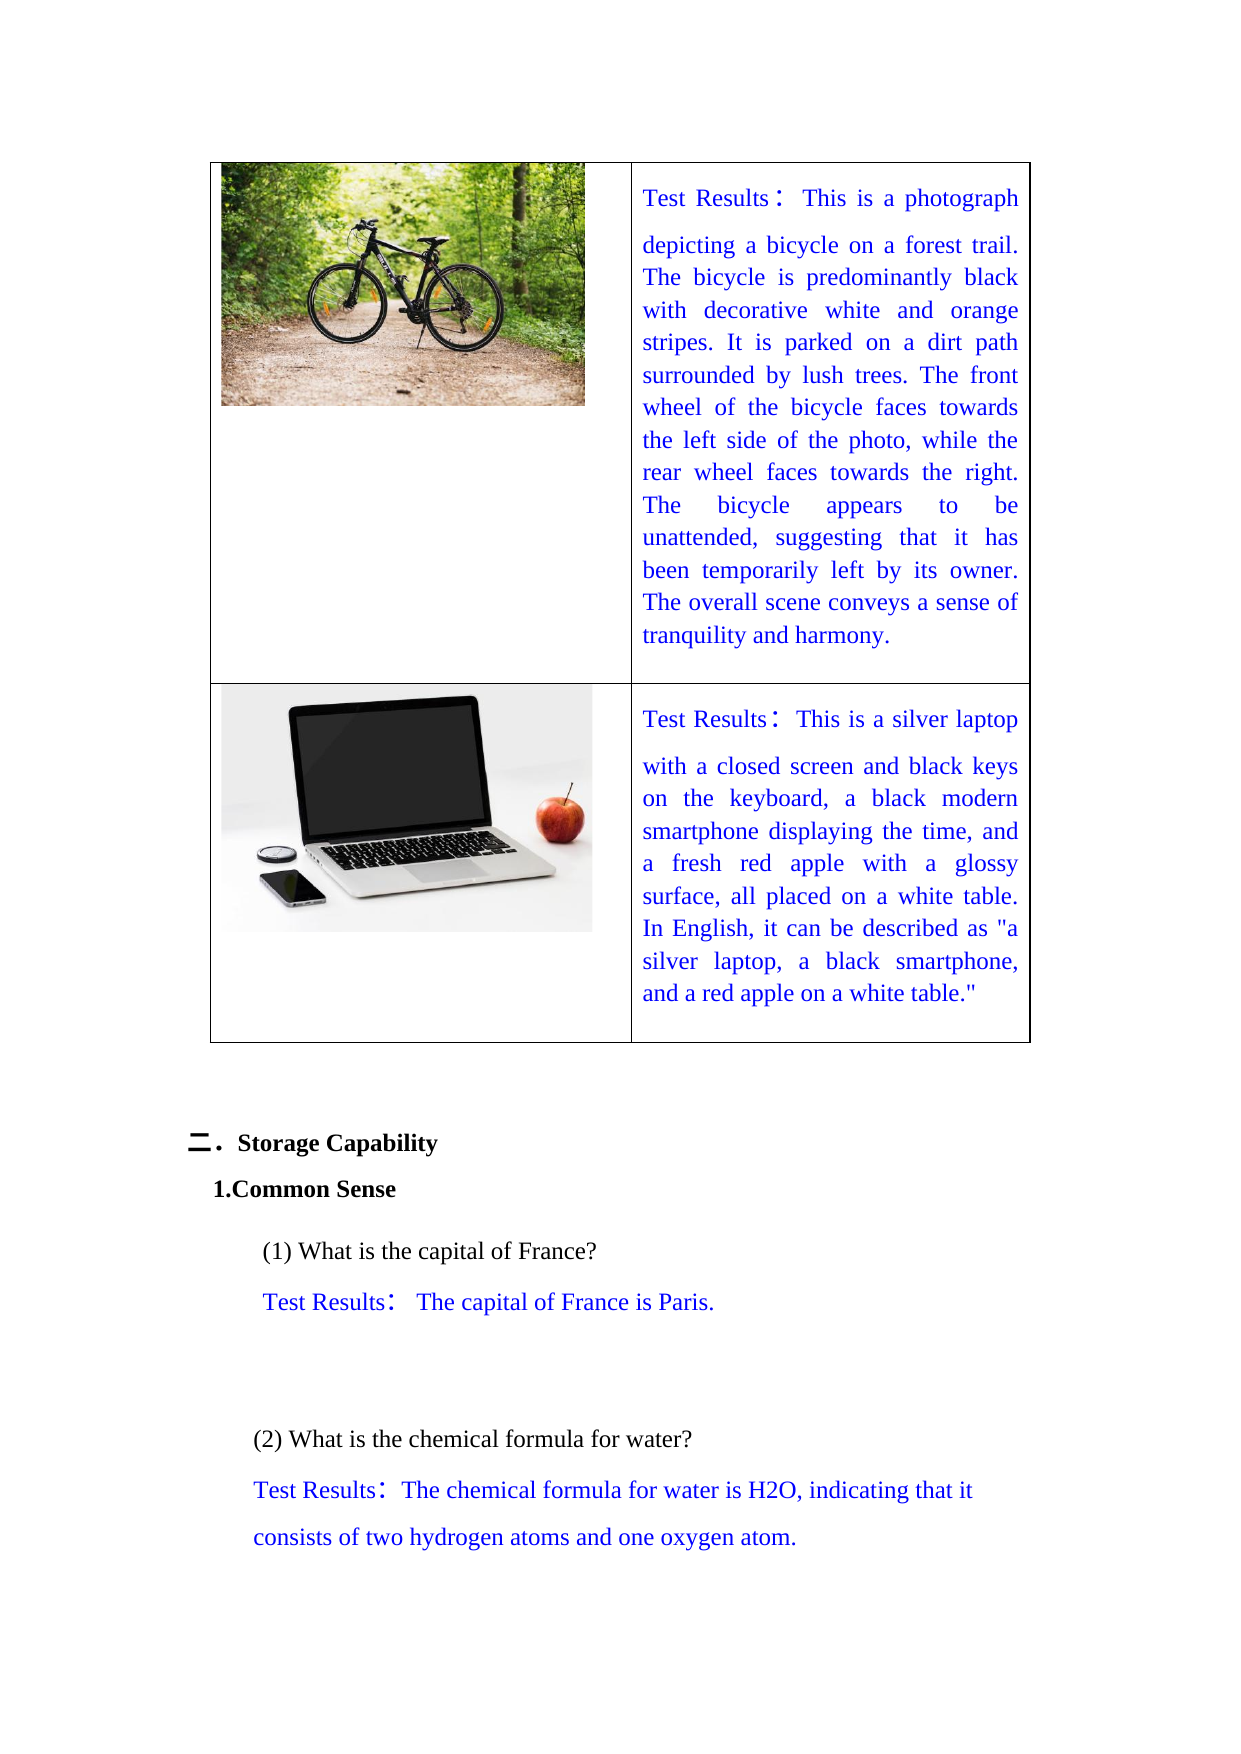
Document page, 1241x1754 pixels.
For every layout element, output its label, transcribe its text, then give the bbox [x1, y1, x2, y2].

list Storage Capability [187, 1108, 1053, 1173]
list 1.Common Sense [187, 1173, 1053, 1205]
table_cell [211, 163, 631, 683]
table_cell Test Results：This is a photograph depicting a bicycle on a forest trail. The bicycle is predominantly black with decorative white and orange stripes. It is parked on a dirt path surrounded by lush trees. The front wheel of the bicycle faces towards the left side of the photo, while the rear wheel faces towards the right. The bicycle appears to be unattended, suggesting that it has been temporarily left by its owner. The overall scene conveys a sense of tranquility and harmony. [632, 163, 1029, 683]
table_cell [211, 684, 631, 1042]
picture [221, 684, 593, 932]
table_cell Test Results：This is a silver laptop with a closed screen and black keys on the keyboard, a black modern smartphone displaying the time, and a fresh red apple with a glossy surface, all placed on a white table. In English, it can be described as "a silver laptop, a black smartphone, and a red apple on a white table." [632, 684, 1029, 1042]
picture [221, 163, 585, 406]
list (2) What is the chemical formula for water? Test Results：The chemical formula for water is H2O, indicating that it consists of two hydrogen atoms and one oxygen atom. [253, 1423, 1053, 1553]
text (1) What is the capital of France? Test Results： The capital of France is Paris. [262, 1234, 1053, 1332]
